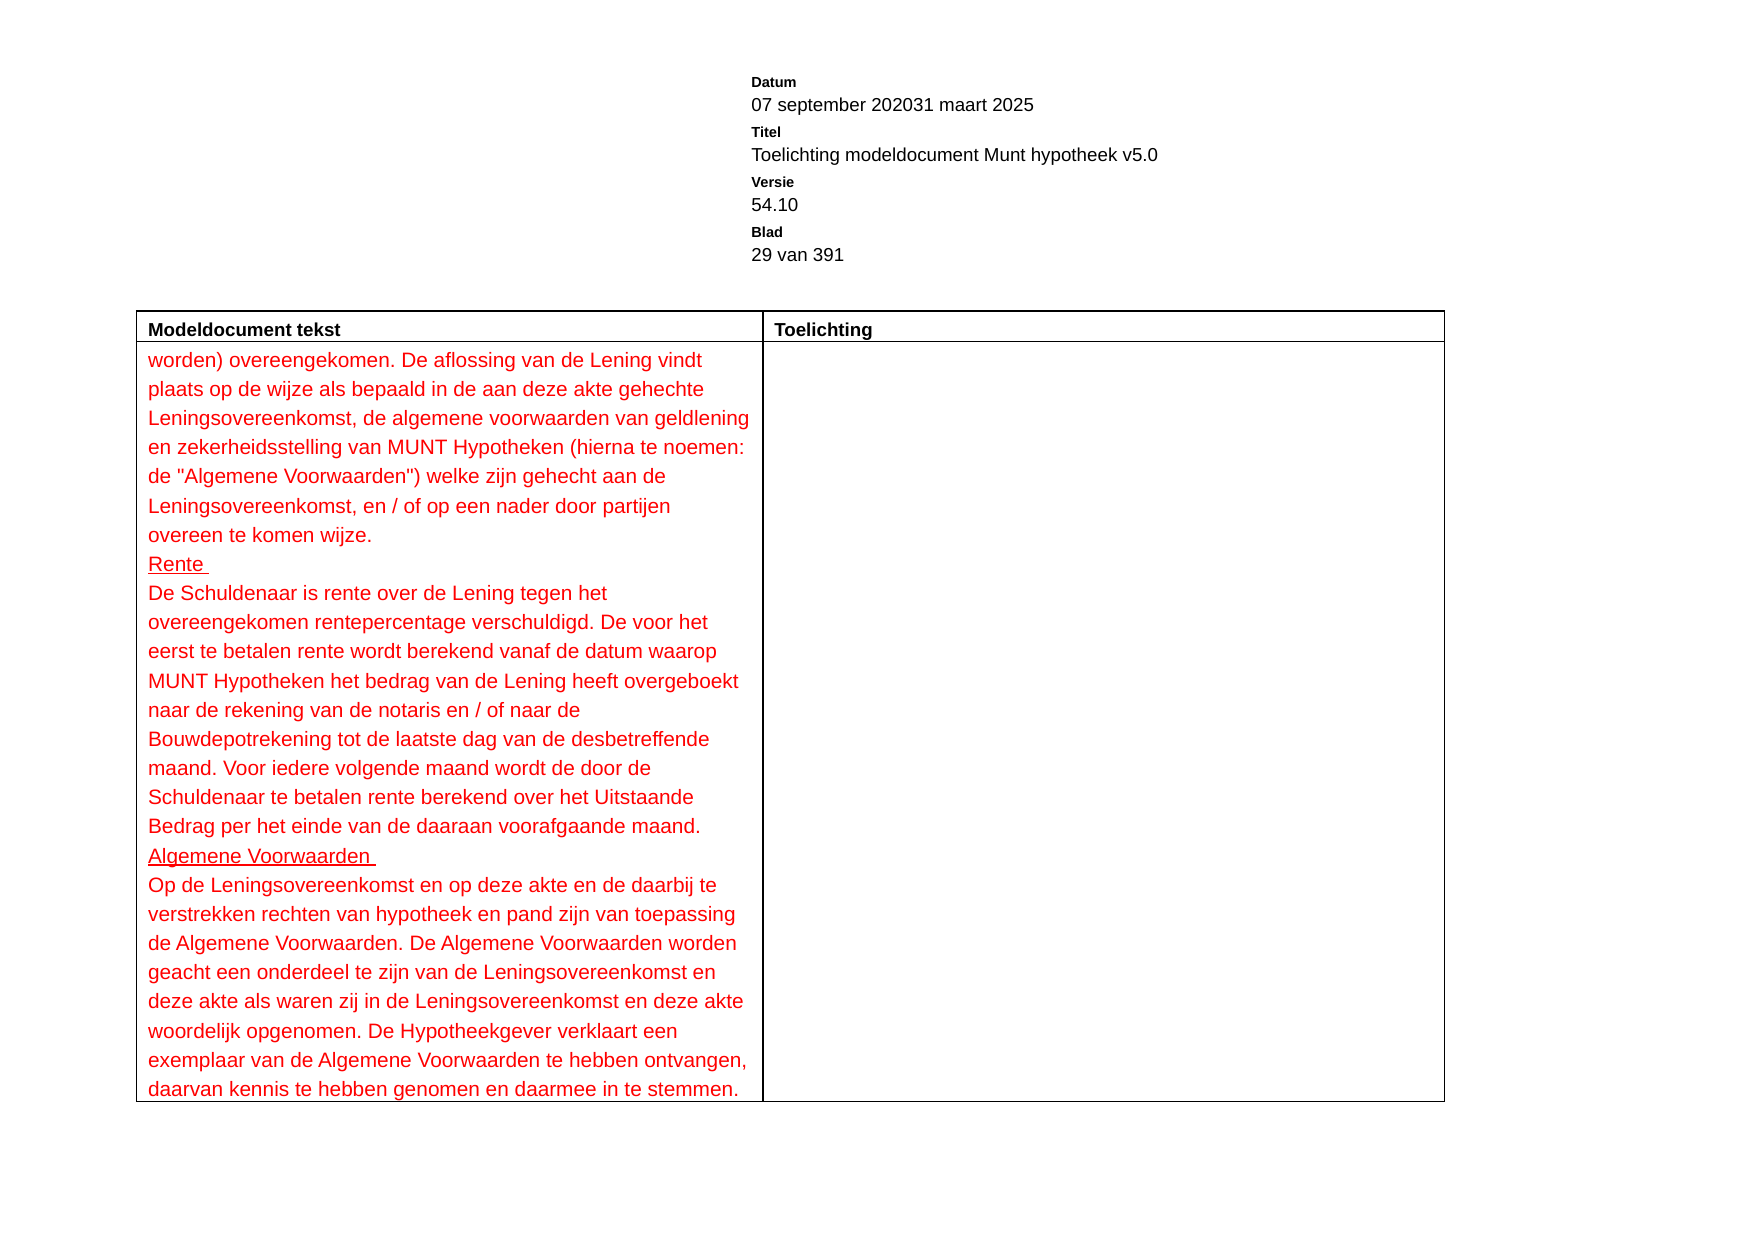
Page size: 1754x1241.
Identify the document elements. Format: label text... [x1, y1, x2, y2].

table_header Modeldocument tekst [137, 312, 762, 341]
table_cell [137, 342, 762, 1101]
table_header Toelichting [764, 312, 1444, 341]
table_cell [764, 342, 1444, 1101]
